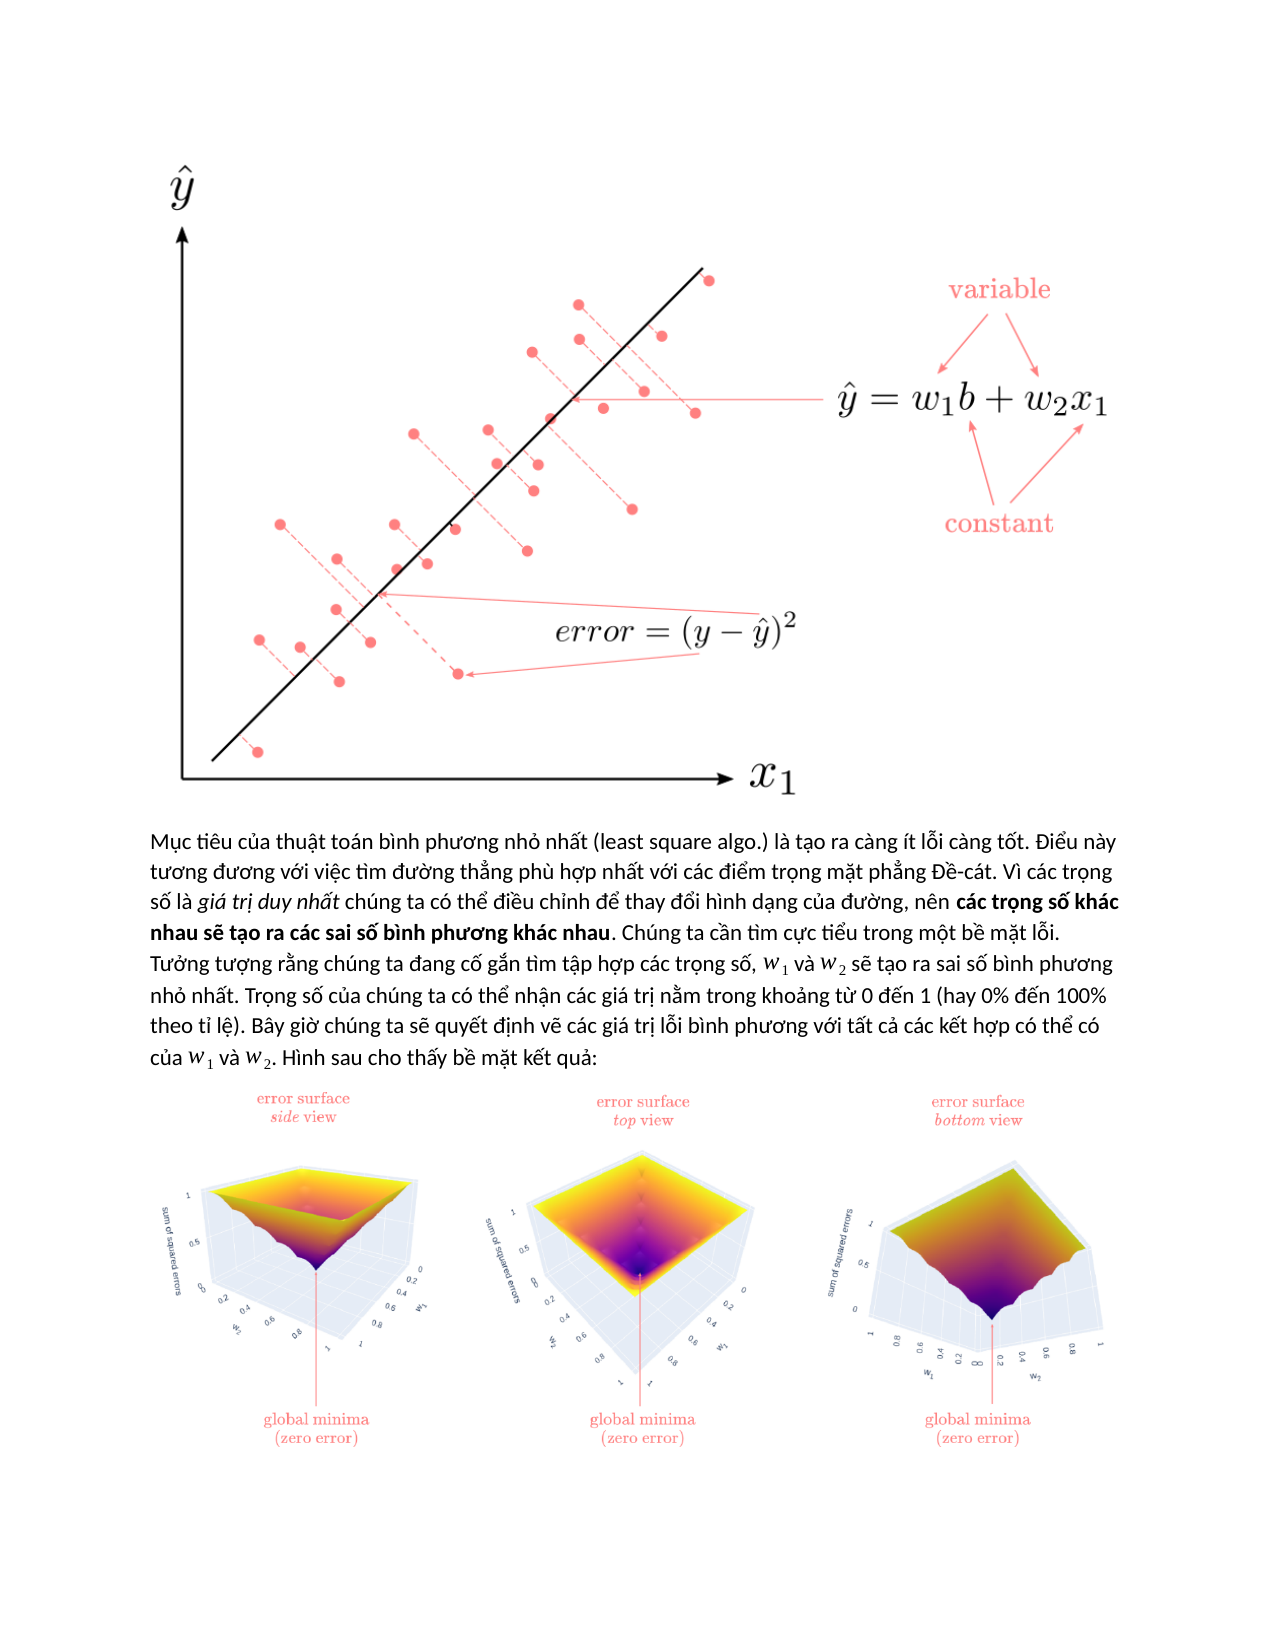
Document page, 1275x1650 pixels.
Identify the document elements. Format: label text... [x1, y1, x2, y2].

picture [150, 1092, 1125, 1447]
text Mục tiêu của thuật toán bình phương nhỏ nhất (least square algo.) là tạo ra càng ít lỗi càng tốt. Điểu này tương đương với việc tìm đường thẳng phù hợp nhất với các điểm trọng mặt phẳng Đề-cát. Vì các trọng số là giá trị duy nhất chúng ta có thể điều chỉnh để thay đổi hình dạng của đường, nên các trọng số khác nhau sẽ tạo ra các sai số bình phương khác nhau. Chúng ta cần tìm cực tiểu trong một bề mặt lỗi. Tưởng tượng rằng chúng ta đang cố gắn tìm tập hợp các trọng số, và sẽ tạo ra sai số bình phương nhỏ nhất. Trọng số của chúng ta có thể nhận các giá trị nằm trong khoảng từ 0 đến 1 (hay 0% đến 100% theo tỉ lệ). Bây giờ chúng ta sẽ quyết định vẽ các giá trị lỗi bình phương với tất cả các kết hợp có thể có của và . Hình sau cho thấy bề mặt kết quả: [150, 827, 1125, 1073]
picture [150, 150, 1125, 809]
